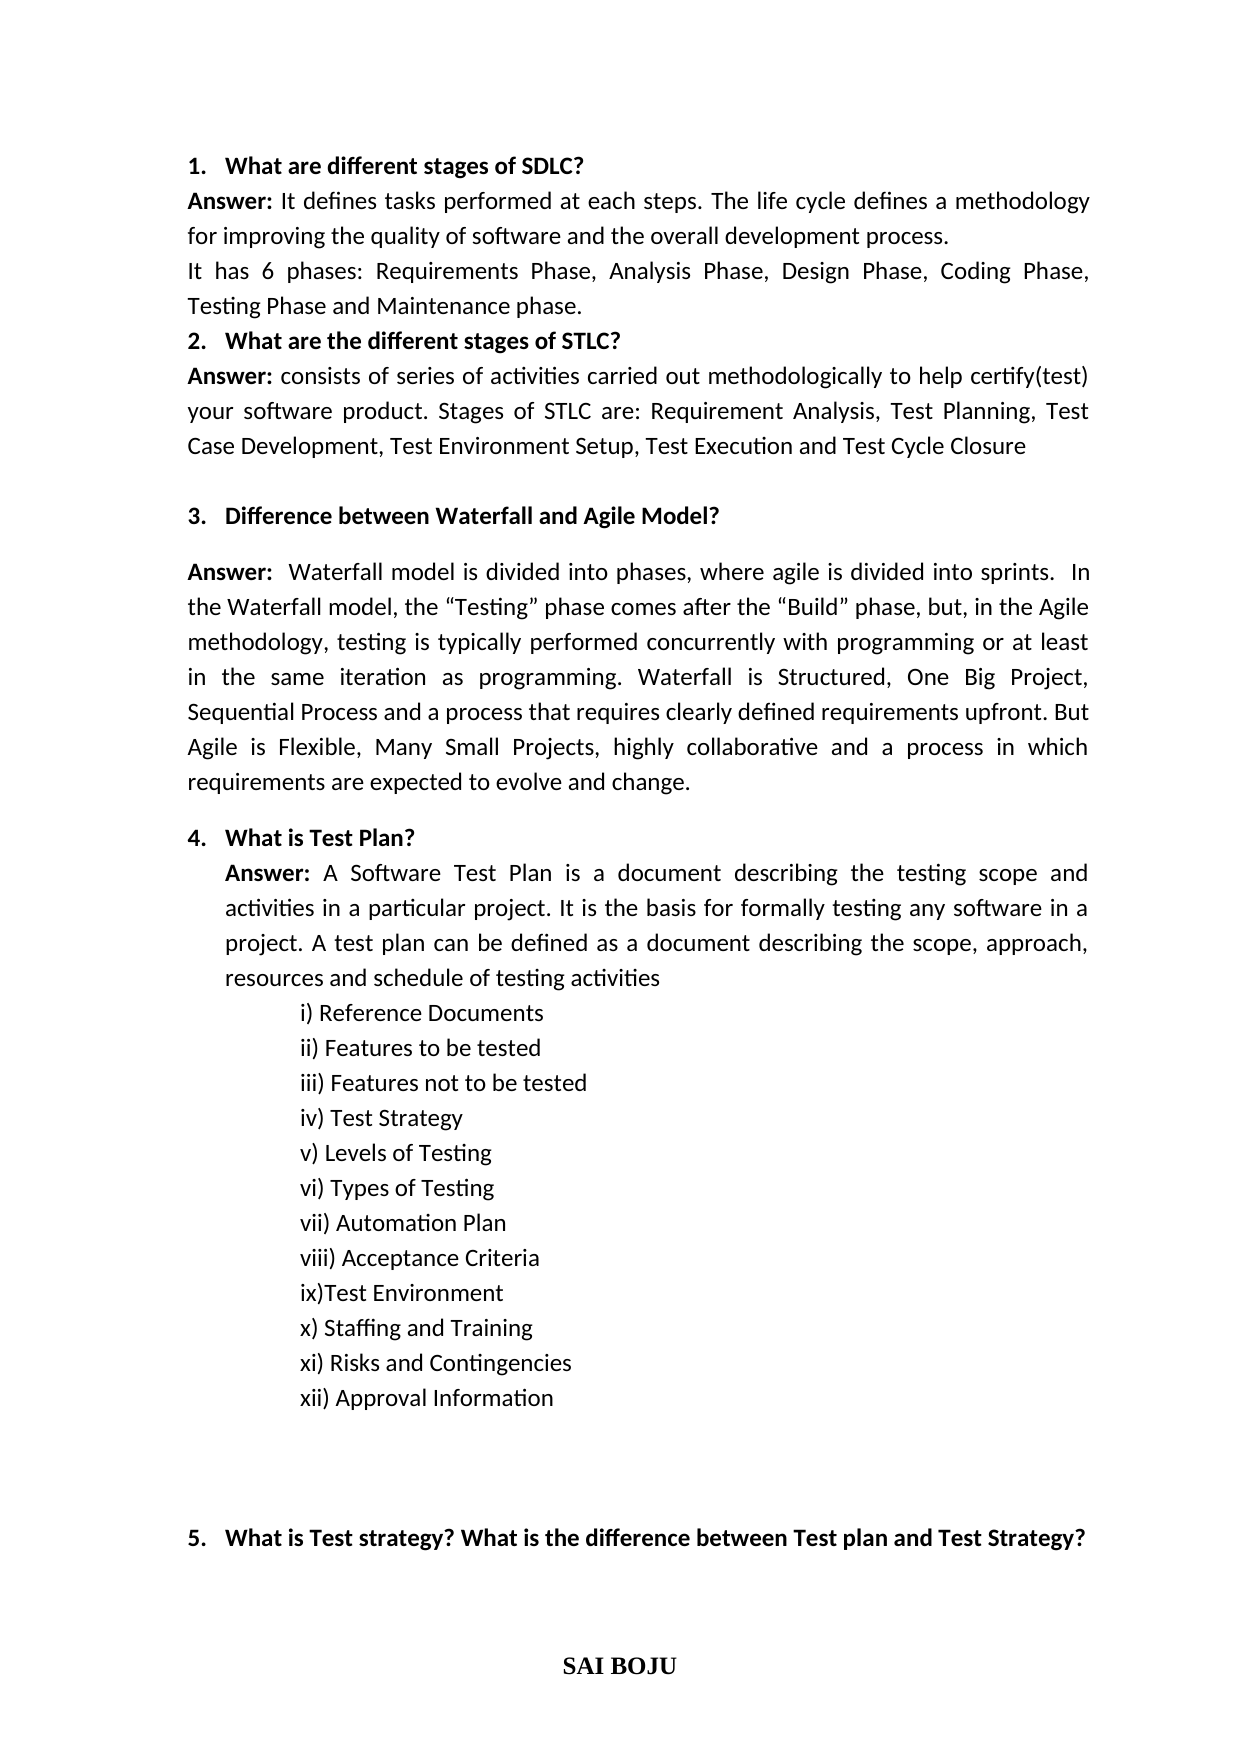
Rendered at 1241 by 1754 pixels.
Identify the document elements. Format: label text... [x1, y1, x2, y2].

list xi) Risks and Contingencies [300, 1347, 1090, 1377]
list Difference between Waterfall and Agile Model? [187, 500, 1090, 531]
text Answer: consists of series of activities carried out methodologically to help certify(test) your software product. Stages of STLC are: Requirement Analysis, Test Planning, Test Case Development, Test Environment Setup, Test Execution and Test Cycle Closure [187, 360, 1090, 461]
list What are the different stages of STLC? [187, 325, 1090, 356]
text Answer: Waterfall model is divided into phases, where agile is divided into sprints. In the Waterfall model, the “Testing” phase comes after the “Build” phase, but, in the Agile methodology, testing is typically performed concurrently with programming or at least in the same iteration as programming. Waterfall is Structured, One Big Project, Sequential Process and a process that requires clearly defined requirements upfront. But Agile is Flexible, Many Small Projects, highly collaborative and a process in which requirements are expected to evolve and change. [187, 755, 1090, 796]
list viii) Acceptance Criteria [300, 1242, 1090, 1272]
list x) Staffing and Training [300, 1312, 1090, 1342]
list Answer: A Software Test Plan is a document describing the testing scope and activities in a particular project. It is the basis for formally testing any software in a project. A test plan can be defined as a document describing the scope, approach, resources and schedule of testing activities [225, 857, 1090, 992]
list i) Reference Documents [300, 997, 1090, 1027]
list ii) Features to be tested [300, 1032, 1090, 1062]
list What is Test Plan? [187, 822, 1090, 852]
list v) Levels of Testing [300, 1137, 1090, 1167]
list What is Test strategy? What is the difference between Test plan and Test Strategy? [187, 1522, 1090, 1552]
text Answer: Waterfall model is divided into phases, where agile is divided into sprints. In the Waterfall model, the “Testing” phase comes after the “Build” phase, but, in the Agile methodology, testing is typically performed concurrently with programming or at least in the same iteration as programming. Waterfall is Structured, One Big Project, Sequential Process and a process that requires clearly defined requirements upfront. But Agile is Flexible, Many Small Projects, highly collaborative and a process in which requirements are expected to evolve and change. [187, 605, 1090, 754]
text Answer: Waterfall model is divided into phases, where agile is divided into sprints. In the Waterfall model, the “Testing” phase comes after the “Build” phase, but, in the Agile methodology, testing is typically performed concurrently with programming or at least in the same iteration as programming. Waterfall is Structured, One Big Project, Sequential Process and a process that requires clearly defined requirements upfront. But Agile is Flexible, Many Small Projects, highly collaborative and a process in which requirements are expected to evolve and change. [187, 556, 1090, 603]
list xii) Approval Information [300, 1382, 1090, 1412]
list What are different stages of SDLC? [187, 150, 1090, 181]
list vi) Types of Testing [300, 1172, 1090, 1202]
text It has 6 phases: Requirements Phase, Analysis Phase, Design Phase, Coding Phase, Testing Phase and Maintenance phase. [187, 255, 1090, 321]
list iv) Test Strategy [300, 1102, 1090, 1132]
list ix)Test Environment [300, 1277, 1090, 1307]
text Answer: It defines tasks performed at each steps. The life cycle defines a methodology for improving the quality of software and the overall development process. [187, 185, 1090, 251]
list vii) Automation Plan [300, 1207, 1090, 1237]
list iii) Features not to be tested [300, 1067, 1090, 1097]
